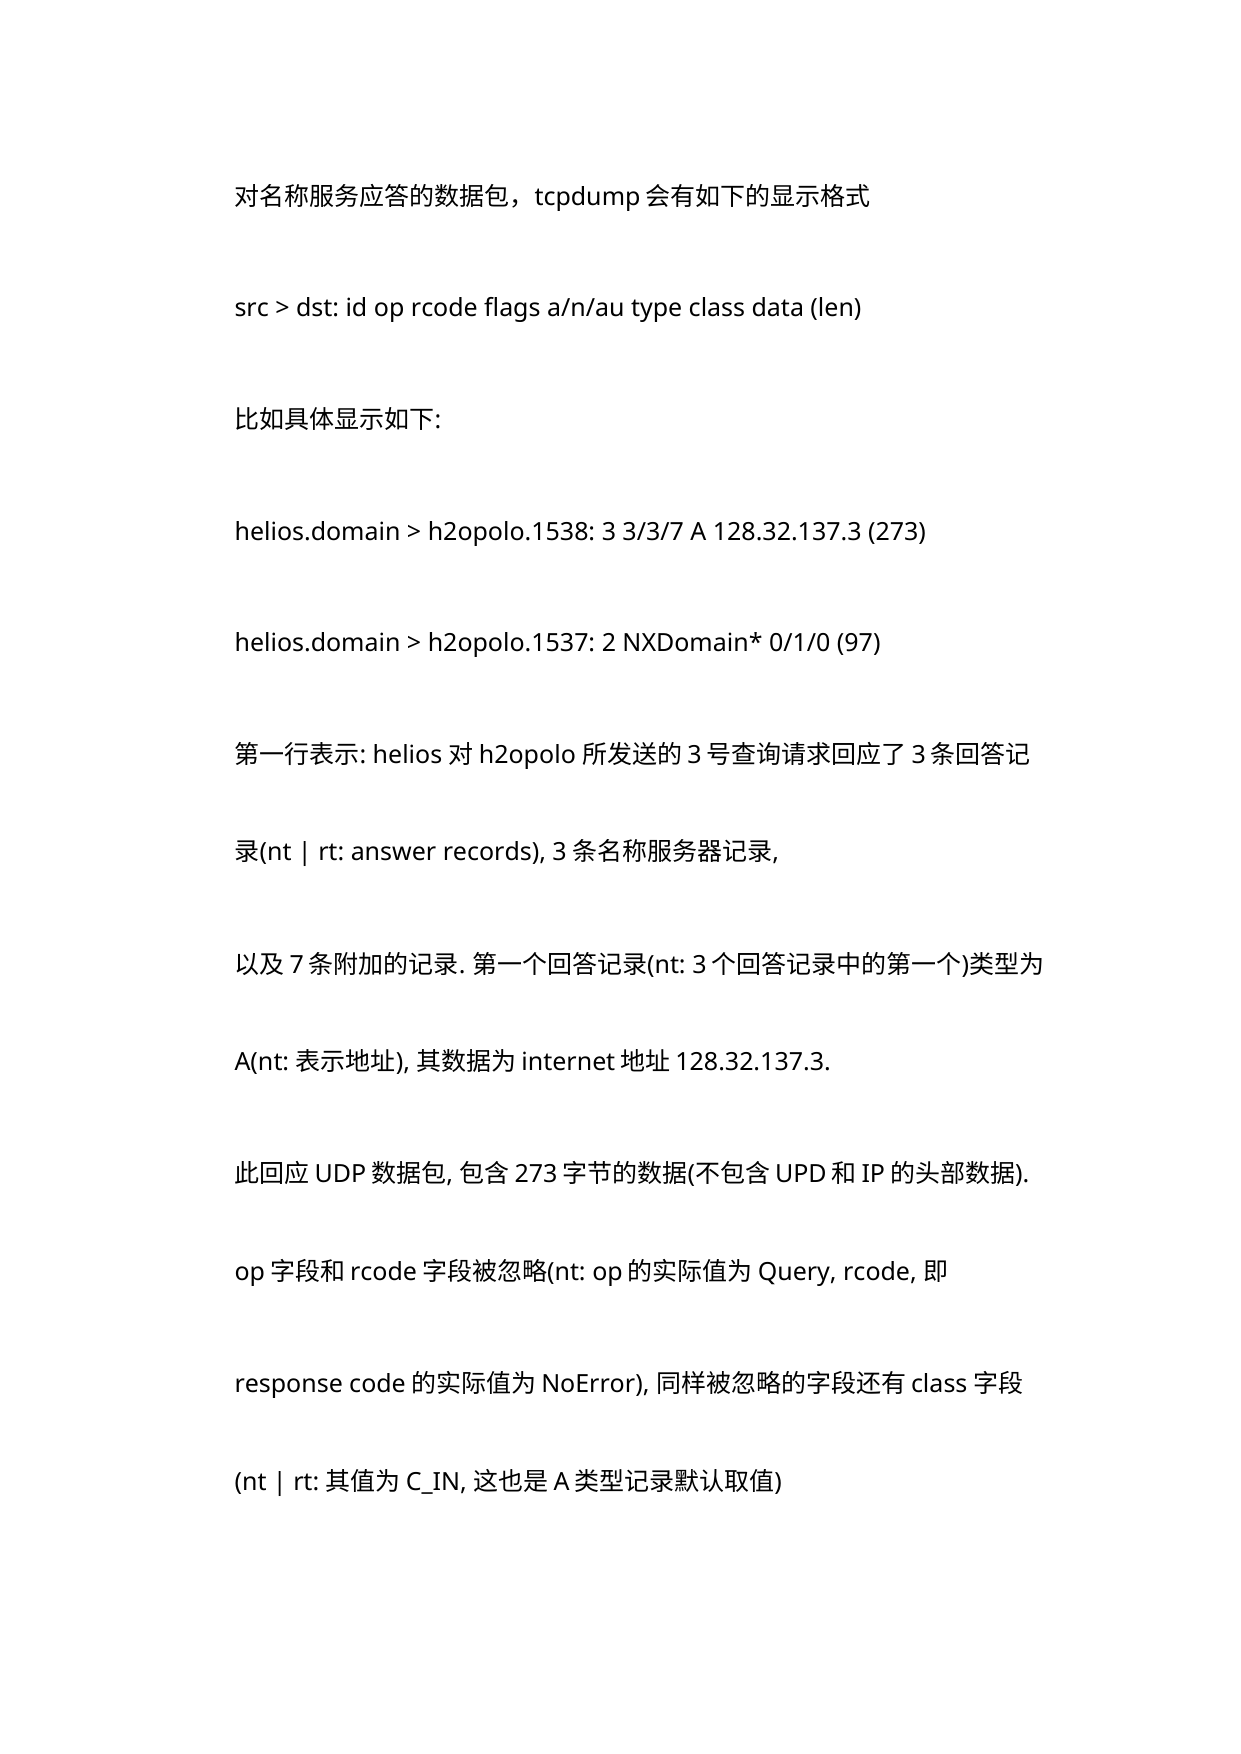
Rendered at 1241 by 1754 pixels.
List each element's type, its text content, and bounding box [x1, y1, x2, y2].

text 此回应UDP数据包, 包含273字节的数据(不包含UPD和IP的头部数据). op字段和rcode字段被忽略(nt: op的实际值为Query, rcode, 即 [234, 1139, 1053, 1302]
text 以及7条附加的记录. 第一个回答记录(nt: 3个回答记录中的第一个)类型为A(nt: 表示地址), 其数据为internet地址128.32.137.3. [234, 930, 1053, 1092]
text 第一行表示: helios 对h2opolo 所发送的3号查询请求回应了3条回答记录(nt | rt: answer records), 3条名称服务器记录, [234, 720, 1053, 882]
text helios.domain > h2opolo.1537: 2 NXDomain* 0/1/0 (97) [234, 609, 1053, 674]
text 对名称服务应答的数据包，tcpdump会有如下的显示格式 [234, 162, 1053, 227]
text 比如具体显示如下: [234, 385, 1053, 450]
text src > dst: id op rcode flags a/n/au type class data (len) [234, 274, 1053, 339]
text helios.domain > h2opolo.1538: 3 3/3/7 A 128.32.137.3 (273) [234, 498, 1053, 563]
text response code的实际值为NoError), 同样被忽略的字段还有class 字段(nt | rt: 其值为C_IN, 这也是A类型记录默认取值) [234, 1349, 1053, 1512]
